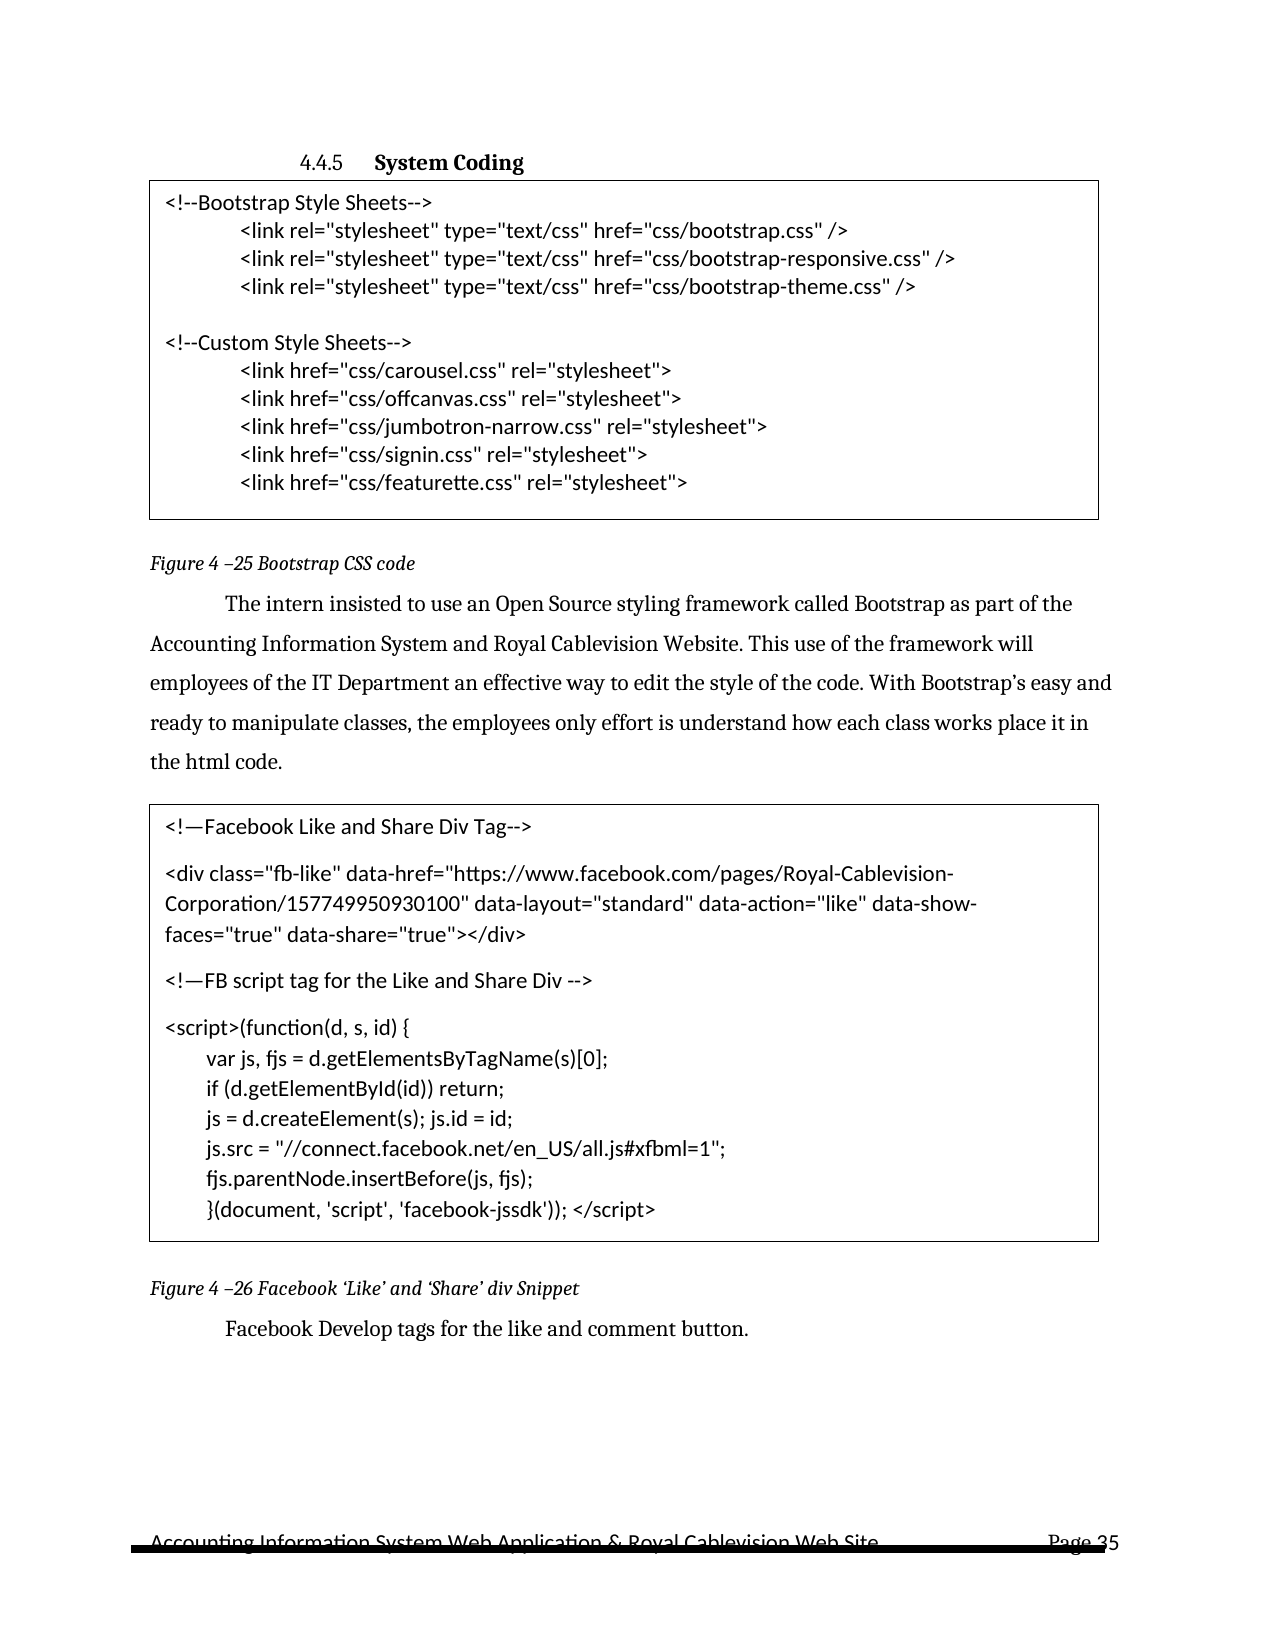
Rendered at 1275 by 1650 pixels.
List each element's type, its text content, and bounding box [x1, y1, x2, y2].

text Facebook Develop tags for the like and comment button. [150, 1315, 1125, 1342]
text The intern insisted to use an Open Source styling framework called Bootstrap as part of the Accounting Information System and Royal Cablevision Website. This use of the framework will employees of the IT Department an effective way to edit the style of the code. With Bootstrap’s easy and ready to manipulate classes, the employees only effort is understand how each class works place it in the html code. [150, 591, 1125, 775]
text Figure 4 –25 Bootstrap CSS code [150, 552, 1123, 576]
subtitle System Coding [300, 150, 1125, 176]
text Figure 4 –26 Facebook ‘Like’ and ‘Share’ div Snippet [150, 1276, 1123, 1300]
